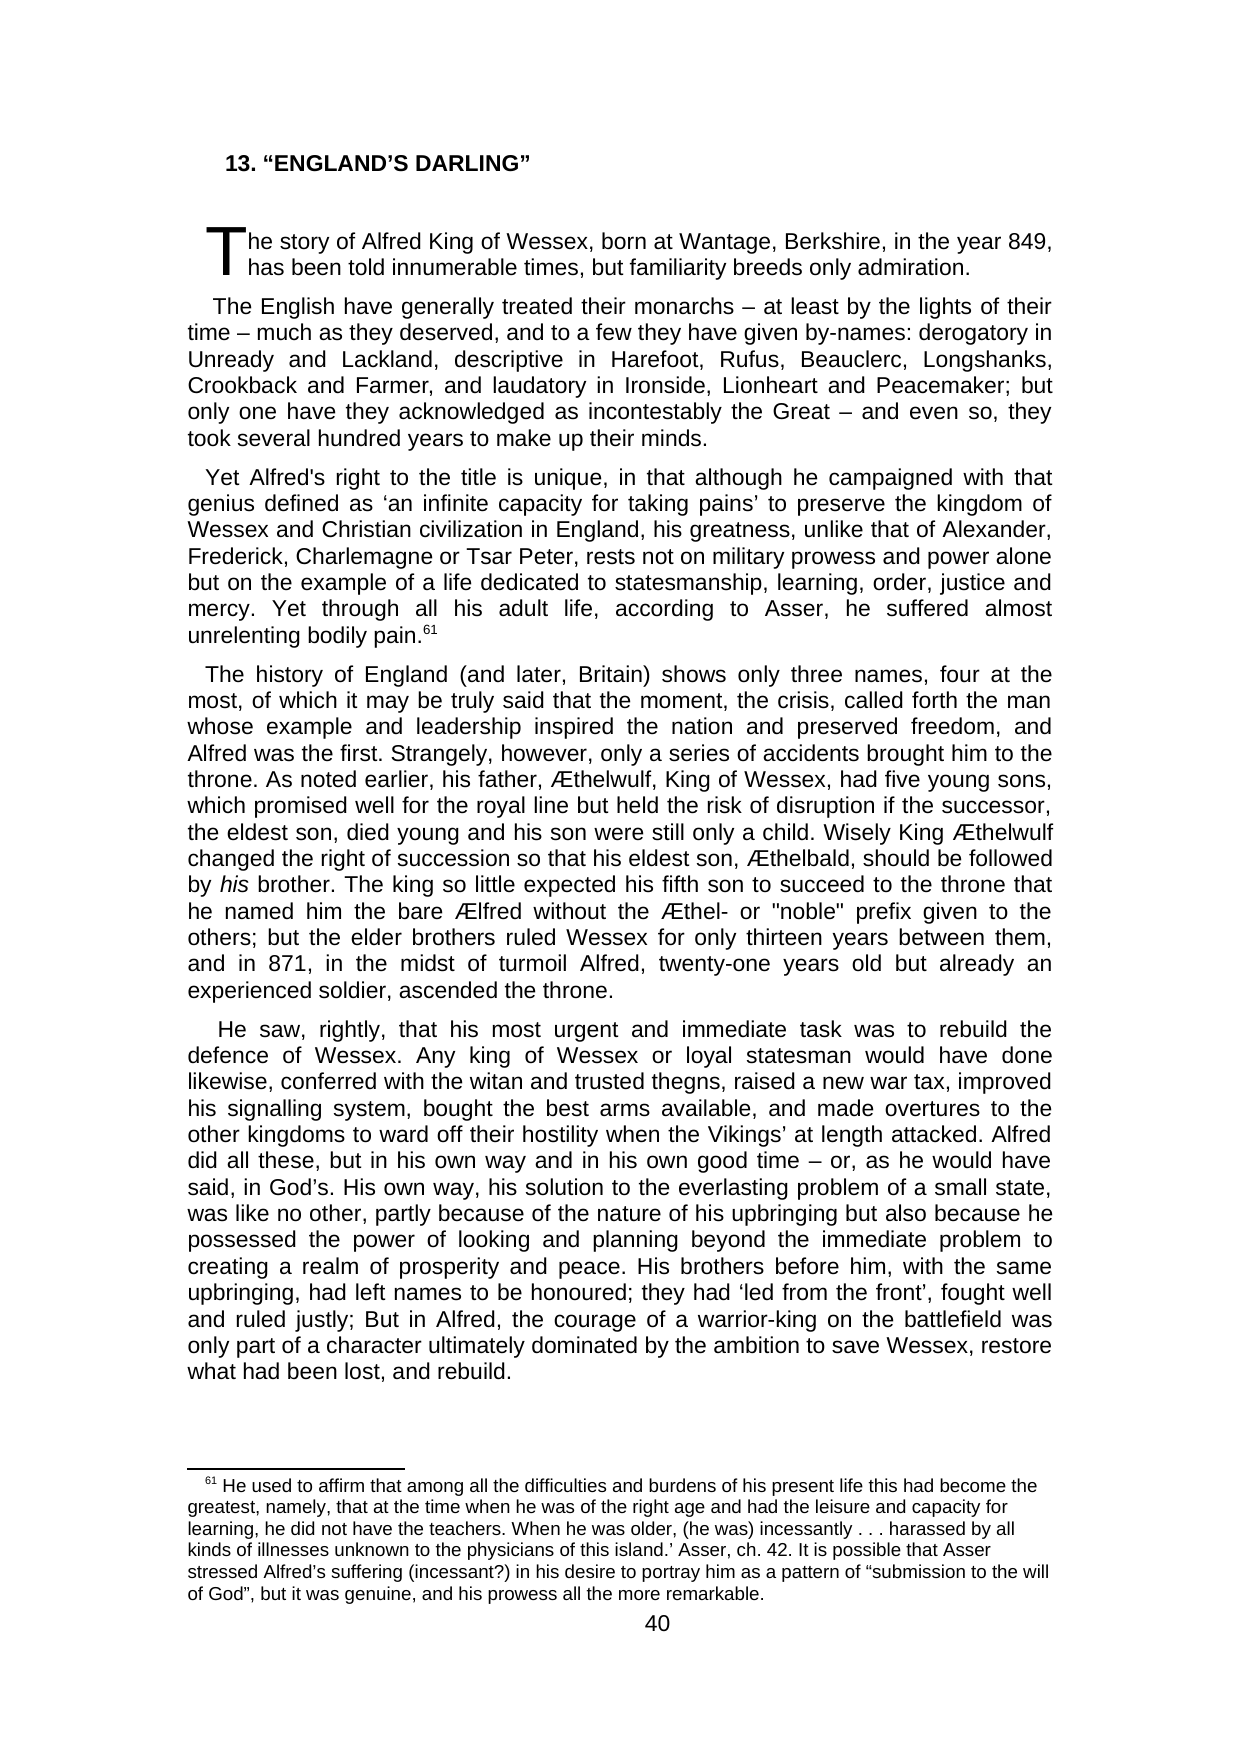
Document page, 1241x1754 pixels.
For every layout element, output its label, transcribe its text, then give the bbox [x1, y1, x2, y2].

text he story of Alfred King of Wessex, born at Wantage, Berkshire, in the year 849, has been told innumerable times, but familiarity breeds only admiration. [187, 228, 1053, 280]
text The English have generally treated their monarchs – at least by the lights of their time – much as they deserved, and to a few they have given by-names: derogatory in Unready and Lackland, descriptive in Harefoot, Rufus, Beauclerc, Longshanks, Crookback and Farmer, and laudatory in Ironside, Lionheart and Peacemaker; but only one have they acknowledged as incontestably the Great – and even so, they took several hundred years to make up their minds. [187, 293, 1053, 451]
text Yet Alfred's right to the title is unique, in that although he campaigned with that genius defined as ‘an infinite capacity for taking pains’ to preserve the kingdom of Wessex and Christian civilization in England, his greatness, unlike that of Alexander, Frederick, Charlemagne or Tsar Peter, rests not on military prowess and power alone but on the example of a life dedicated to statesmanship, learning, order, justice and mercy. Yet through all his adult life, according to Asser, he suffered almost unrelenting bodily pain. [187, 463, 1053, 648]
text He saw, rightly, that his most urgent and immediate task was to rebuild the defence of Wessex. Any king of Wessex or loyal statesman would have done likewise, conferred with the witan and trusted thegns, raised a new war tax, improved his signalling system, bought the best arms available, and made overtures to the other kingdoms to ward off their hostility when the Vikings’ at length attacked. Alfred did all these, but in his own way and in his own good time – or, as he would have said, in God’s. His own way, his solution to the everlasting problem of a small state, was like no other, partly because of the nature of his upbringing but also because he possessed the power of looking and planning beyond the immediate problem to creating a realm of prosperity and peace. His brothers before him, with the same upbringing, had left names to be honoured; they had ‘led from the front’, fought well and ruled justly; But in Alfred, the courage of a warrior-king on the battlefield was only part of a character ultimately dominated by the ambition to save Wessex, restore what had been lost, and rebuild. [187, 1016, 1053, 1384]
text The history of England (and later, Britain) shows only three names, four at the most, of which it may be truly said that the moment, the crisis, called forth the man whose example and leadership inspired the nation and preserved freedom, and Alfred was the first. Strangely, however, only a series of accidents brought him to the throne. As noted earlier, his father, Æthelwulf, King of Wessex, had five young sons, which promised well for the royal line but held the risk of disruption if the successor, the eldest son, died young and his son were still only a child. Wisely King Æthelwulf changed the right of succession so that his eldest son, Æthelbald, should be followed by his brother. The king so little expected his fifth son to succeed to the throne that he named him the bare Ælfred without the Æthel- or "noble" prefix given to the others; but the elder brothers ruled Wessex for only thirteen years between them, and in 871, in the midst of turmoil Alfred, twenty-one years old but already an experienced soldier, ascended the throne. [187, 661, 1053, 1003]
subtitle “ENGLAND’S DARLING” [225, 150, 1053, 176]
